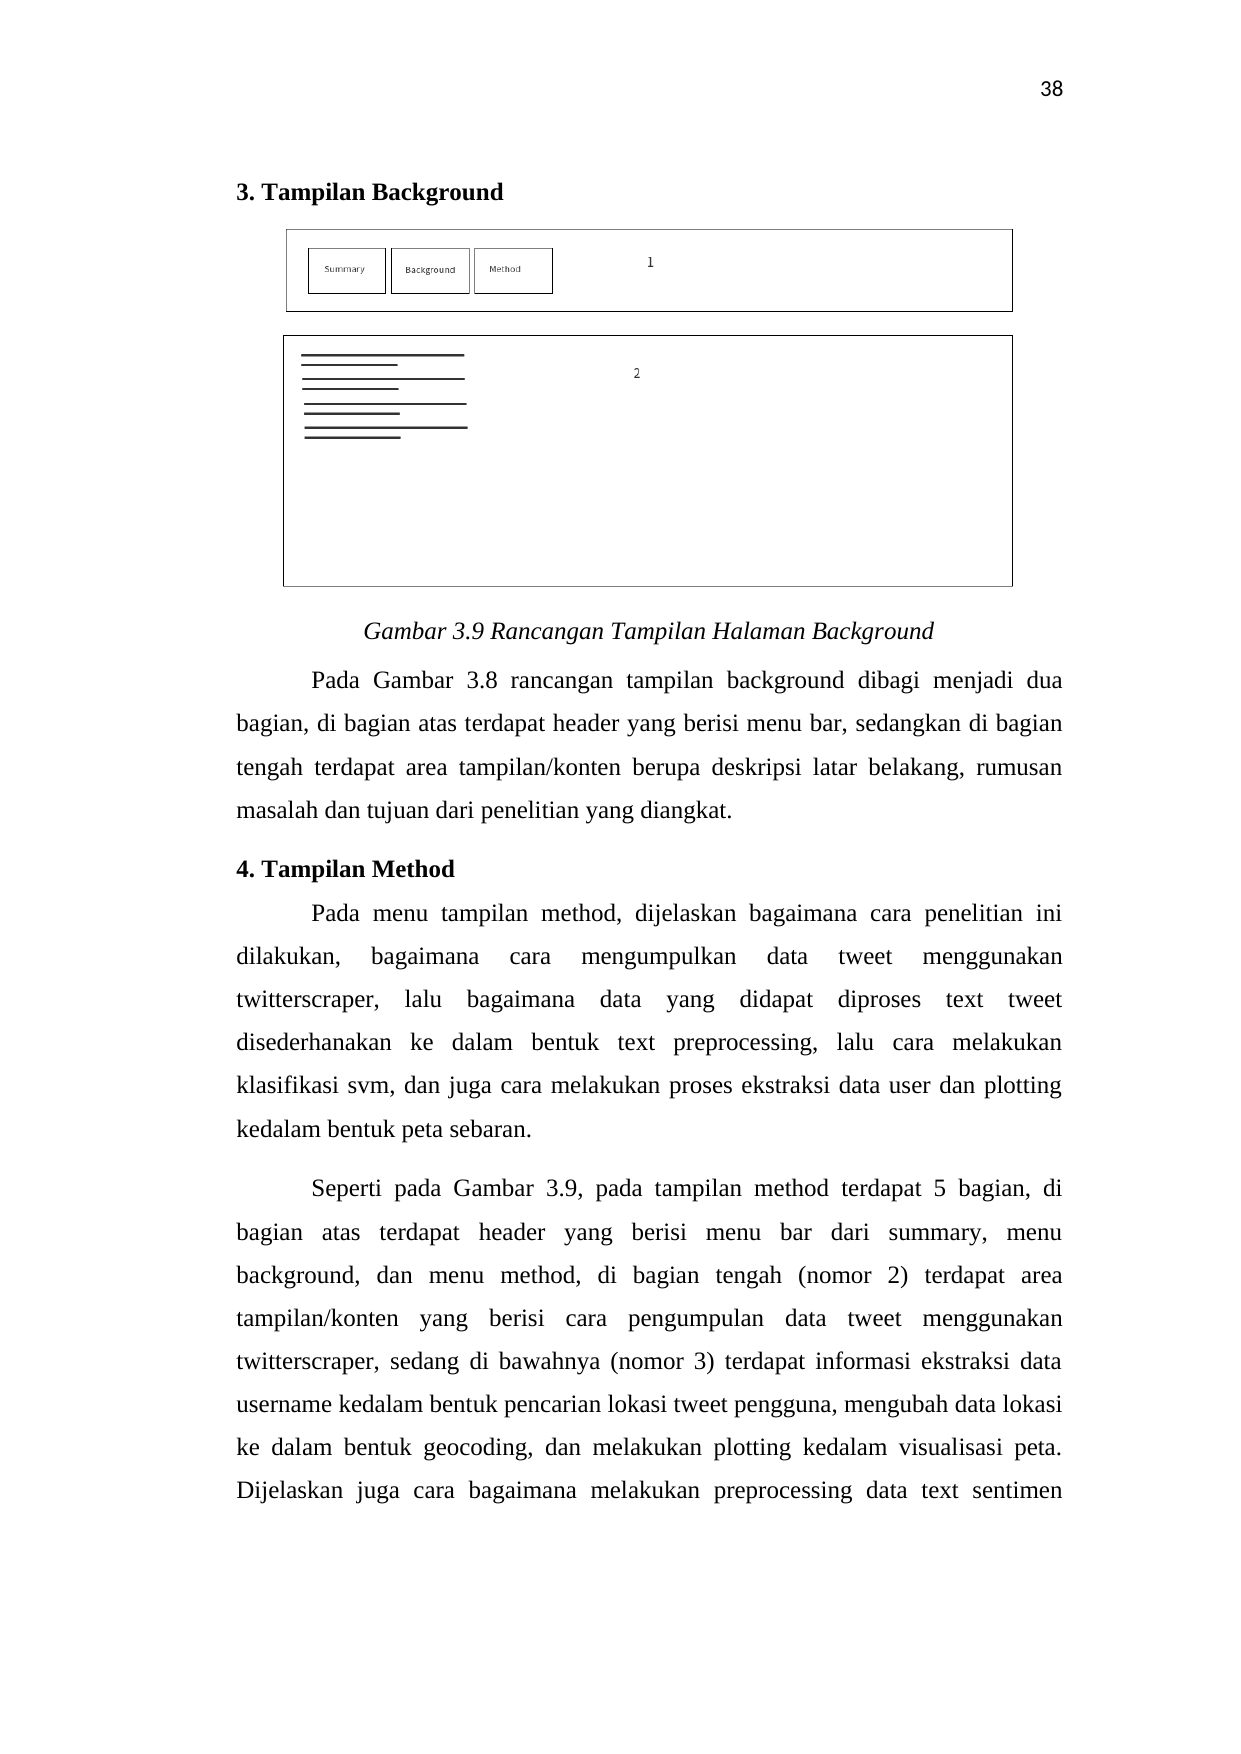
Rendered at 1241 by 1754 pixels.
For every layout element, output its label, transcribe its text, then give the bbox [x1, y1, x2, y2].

text Gambar 3.9 Rancangan Tampilan Halaman Background [236, 616, 1063, 644]
text Pada menu tampilan method, dijelaskan bagaimana cara penelitian ini dilakukan, bagaimana cara mengumpulkan data tweet menggunakan twitterscraper, lalu bagaimana data yang didapat diproses text tweet disederhanakan ke dalam bentuk text preprocessing, lalu cara melakukan klasifikasi svm, dan juga cara melakukan proses ekstraksi data user dan plotting kedalam bentuk peta sebaran. [236, 898, 1063, 1142]
subtitle 4. Tampilan Method [236, 854, 1063, 883]
subtitle 3. Tampilan Background [236, 177, 1063, 206]
picture [269, 220, 1030, 597]
text Pada Gambar 3.8 rancangan tampilan background dibagi menjadi dua bagian, di bagian atas terdapat header yang berisi menu bar, sedangkan di bagian tengah terdapat area tampilan/konten berupa deskripsi latar belakang, rumusan masalah dan tujuan dari penelitian yang diangkat. [236, 665, 1063, 823]
